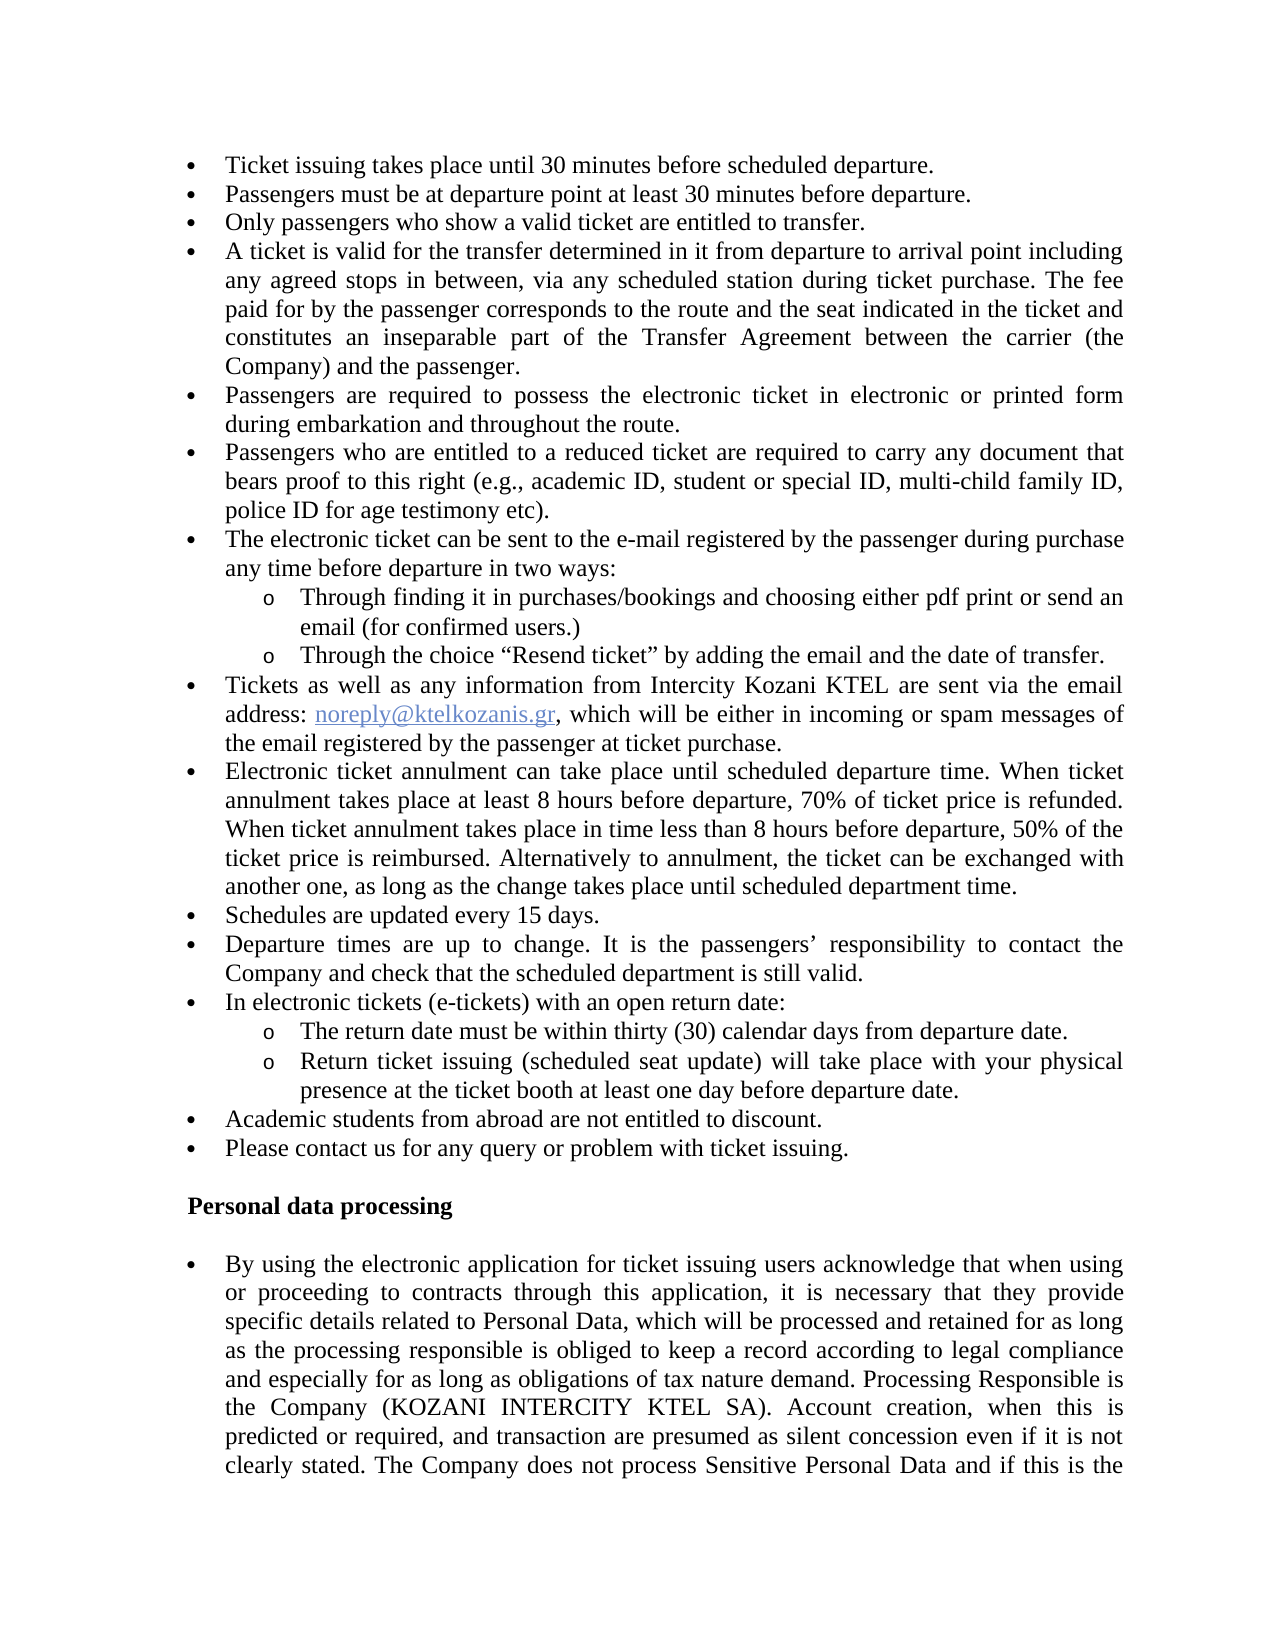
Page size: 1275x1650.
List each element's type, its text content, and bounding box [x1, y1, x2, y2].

list Ticket issuing takes place until 30 minutes before scheduled departure. [187, 150, 1125, 179]
list The electronic ticket can be sent to the e-mail registered by the passenger during purchase any time before departure in two ways: [187, 524, 1125, 582]
list Passengers must be at departure point at least 30 minutes before departure. [187, 179, 1125, 207]
list The return date must be within thirty (30) calendar days from departure date. [262, 1016, 1125, 1046]
list Schedules are updated every 15 days. [187, 900, 1125, 929]
list Passengers who are entitled to a reduced ticket are required to carry any document that bears proof to this right (e.g., academic ID, student or special ID, multi-child family ID, police ID for age testimony etc). [187, 437, 1125, 524]
list Passengers are required to possess the electronic ticket in electronic or printed form during embarkation and throughout the route. [187, 380, 1125, 437]
list Tickets as well as any information from Intercity Kozani KTEL are sent via the email address: noreply@ktelkozanis.gr, which will be either in incoming or spam messages of the email registered by the passenger at ticket purchase. [187, 670, 1125, 756]
list In electronic tickets (e-tickets) with an open return date: [187, 986, 1125, 1016]
list Through the choice “Resend ticket” by adding the email and the date of transfer. [262, 641, 1125, 670]
list Academic students from abroad are not entitled to discount. [187, 1104, 1125, 1133]
text Personal data processing [187, 1191, 1125, 1219]
list Through finding it in purchases/bookings and choosing either pdf print or send an email (for confirmed users.) [262, 582, 1125, 641]
list Please contact us for any query or problem with ticket issuing. [187, 1133, 1125, 1162]
list Only passengers who show a valid ticket are entitled to transfer. [187, 207, 1125, 236]
list Electronic ticket annulment can take place until scheduled departure time. When ticket annulment takes place at least 8 hours before departure, 70% of ticket price is refunded. When ticket annulment takes place in time less than 8 hours before departure, 50% of the ticket price is reimbursed. Alternatively to annulment, the ticket can be exchanged with another one, as long as the change takes place until scheduled department time. [187, 756, 1125, 900]
list A ticket is valid for the transfer determined in it from departure to arrival point including any agreed stops in between, via any scheduled station during ticket purchase. The fee paid for by the passenger corresponds to the route and the seat indicated in the ticket and constitutes an inseparable part of the Transfer Agreement between the carrier (the Company) and the passenger. [187, 236, 1125, 380]
list Return ticket issuing (scheduled seat update) will take place with your physical presence at the ticket booth at least one day before departure date. [262, 1046, 1125, 1104]
list Departure times are up to change. It is the passengers’ responsibility to contact the Company and check that the scheduled department is still valid. [187, 929, 1125, 986]
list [187, 1249, 1125, 1479]
